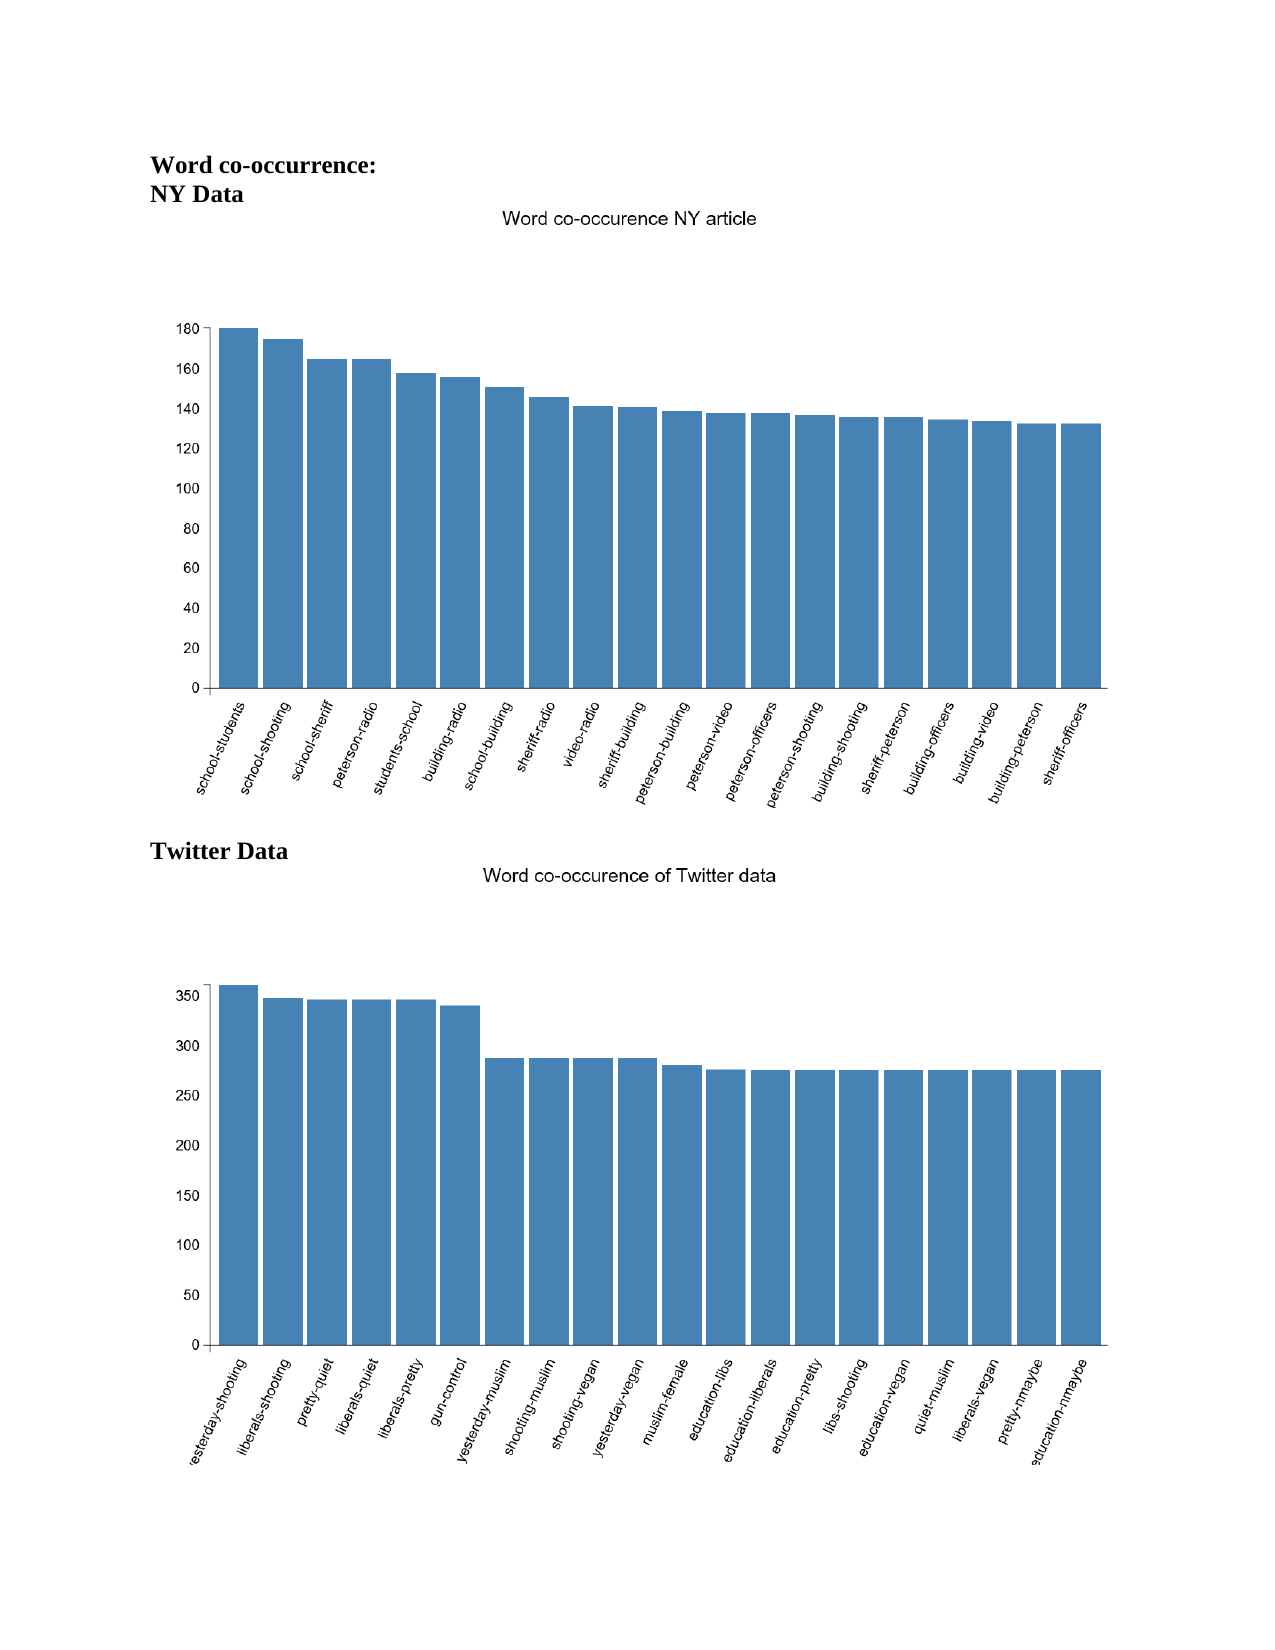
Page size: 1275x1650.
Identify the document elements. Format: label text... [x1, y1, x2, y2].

text NY Data [150, 179, 1125, 207]
text Word co-occurrence: [150, 150, 1125, 179]
picture [150, 207, 1108, 808]
picture [150, 865, 1108, 1465]
text Twitter Data [150, 836, 1125, 865]
